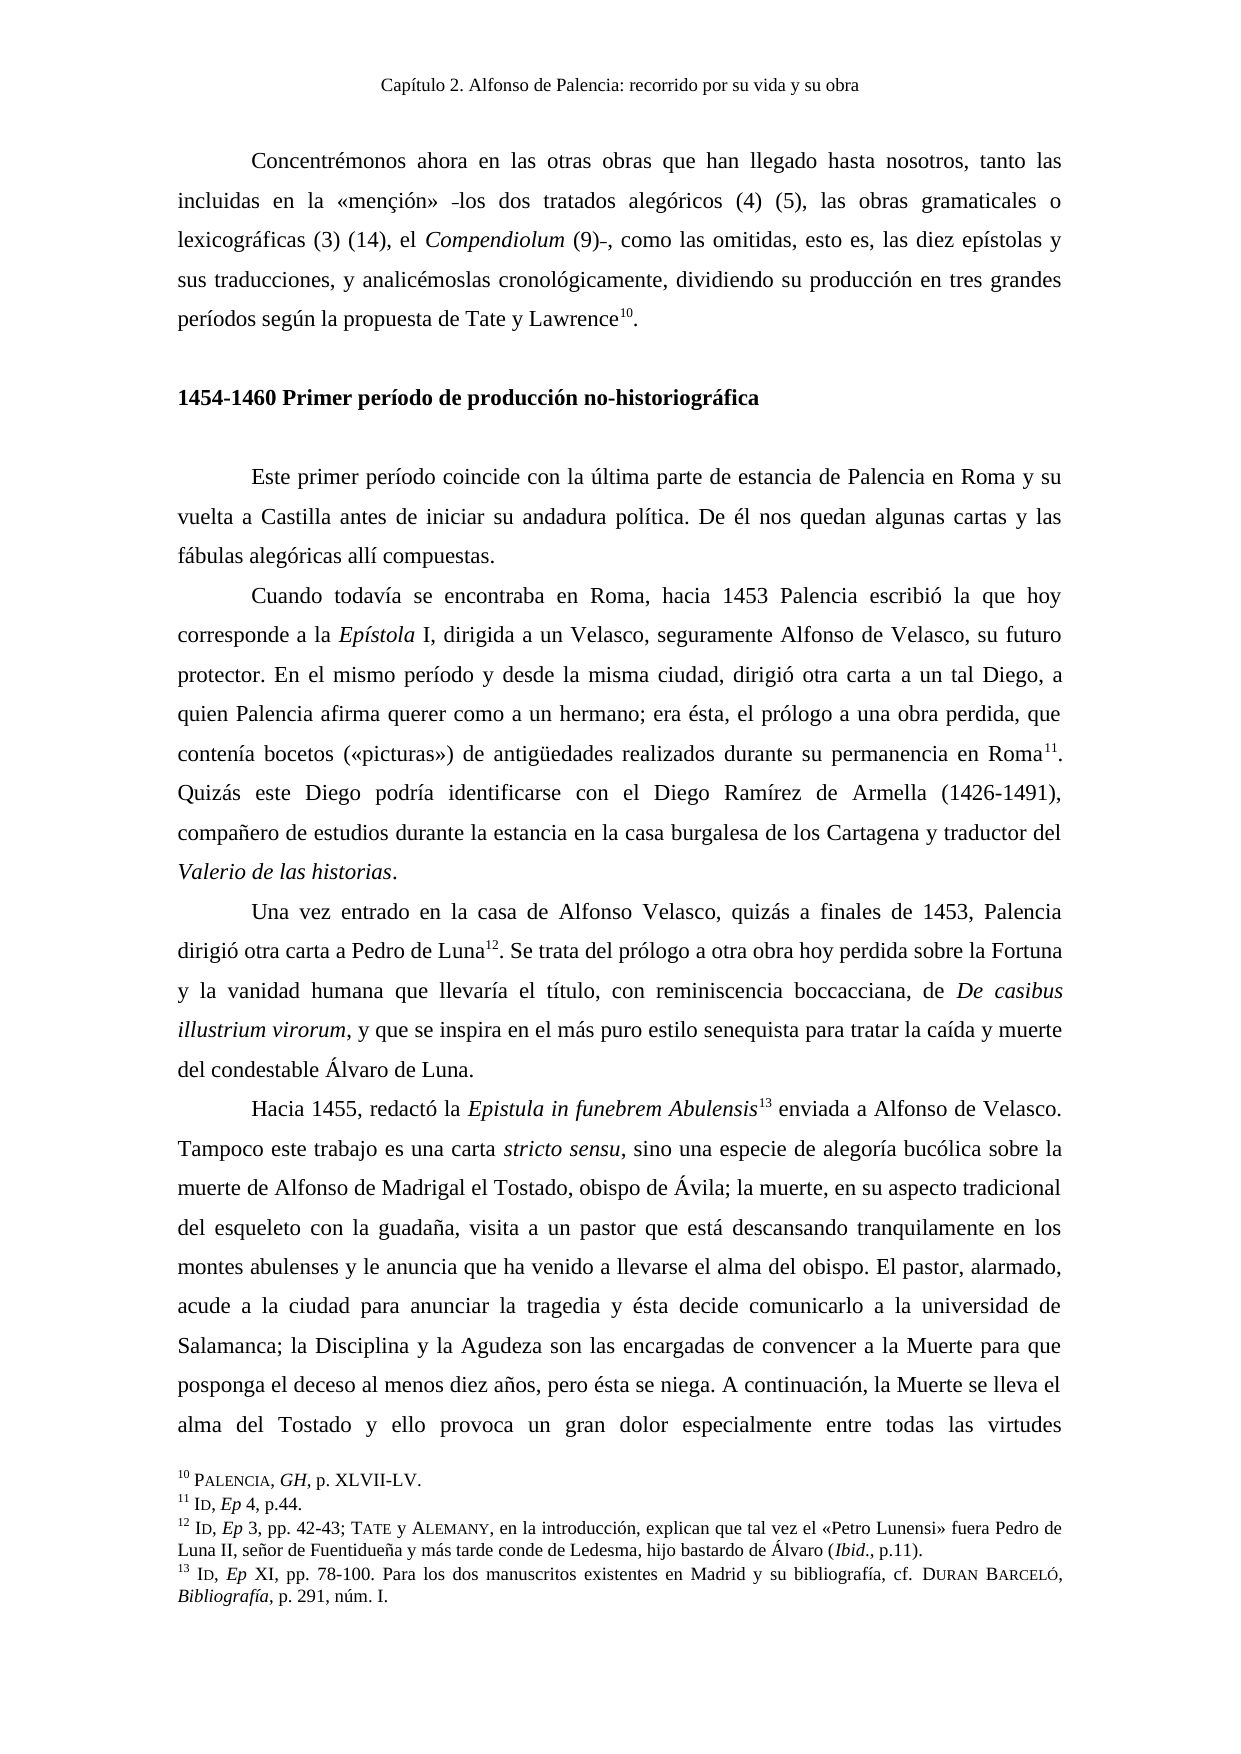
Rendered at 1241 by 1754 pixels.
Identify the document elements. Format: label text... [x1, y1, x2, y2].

text Concentrémonos ahora en las otras obras que han llegado hasta nosotros, tanto las incluidas en la «mençión» ˗los dos tratados alegóricos (4) (5), las obras gramaticales o lexicográficas (3) (14), el Compendiolum (9)˗, como las omitidas, esto es, las diez epístolas y sus traducciones, y analicémoslas cronológicamente, dividiendo su producción en tres grandes períodos según la propuesta de Tate y Lawrence. [177, 148, 1063, 332]
text Una vez entrado en la casa de Alfonso Velasco, quizás a finales de 1453, Palencia dirigió otra carta a Pedro de Luna. Se trata del prólogo a otra obra hoy perdida sobre la Fortuna y la vanidad humana que llevaría el título, con reminiscencia boccacciana, de De casibus illustrium virorum, y que se inspira en el más puro estilo senequista para tratar la caída y muerte del condestable Álvaro de Luna. [177, 898, 1063, 1082]
text Este primer período coincide con la última parte de estancia de Palencia en Roma y su vuelta a Castilla antes de iniciar su andadura política. De él nos quedan algunas cartas y las fábulas alegóricas allí compuestas. [177, 463, 1063, 569]
text Cuando todavía se encontraba en Roma, hacia 1453 Palencia escribió la que hoy corresponde a la Epístola I, dirigida a un Velasco, seguramente Alfonso de Velasco, su futuro protector. En el mismo período y desde la misma ciudad, dirigió otra carta a un tal Diego, a quien Palencia afirma querer como a un hermano; era ésta, el prólogo a una obra perdida, que contenía bocetos («picturas») de antigüedades realizados durante su permanencia en Roma. Quizás este Diego podría identificarse con el Diego Ramírez de Armella (1426-1491), compañero de estudios durante la estancia en la casa burgalesa de los Cartagena y traductor del Valerio de las historias. [177, 582, 1063, 884]
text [177, 1095, 1063, 1437]
text 1454-1460 Primer período de producción no-historiográfica [177, 384, 1063, 411]
